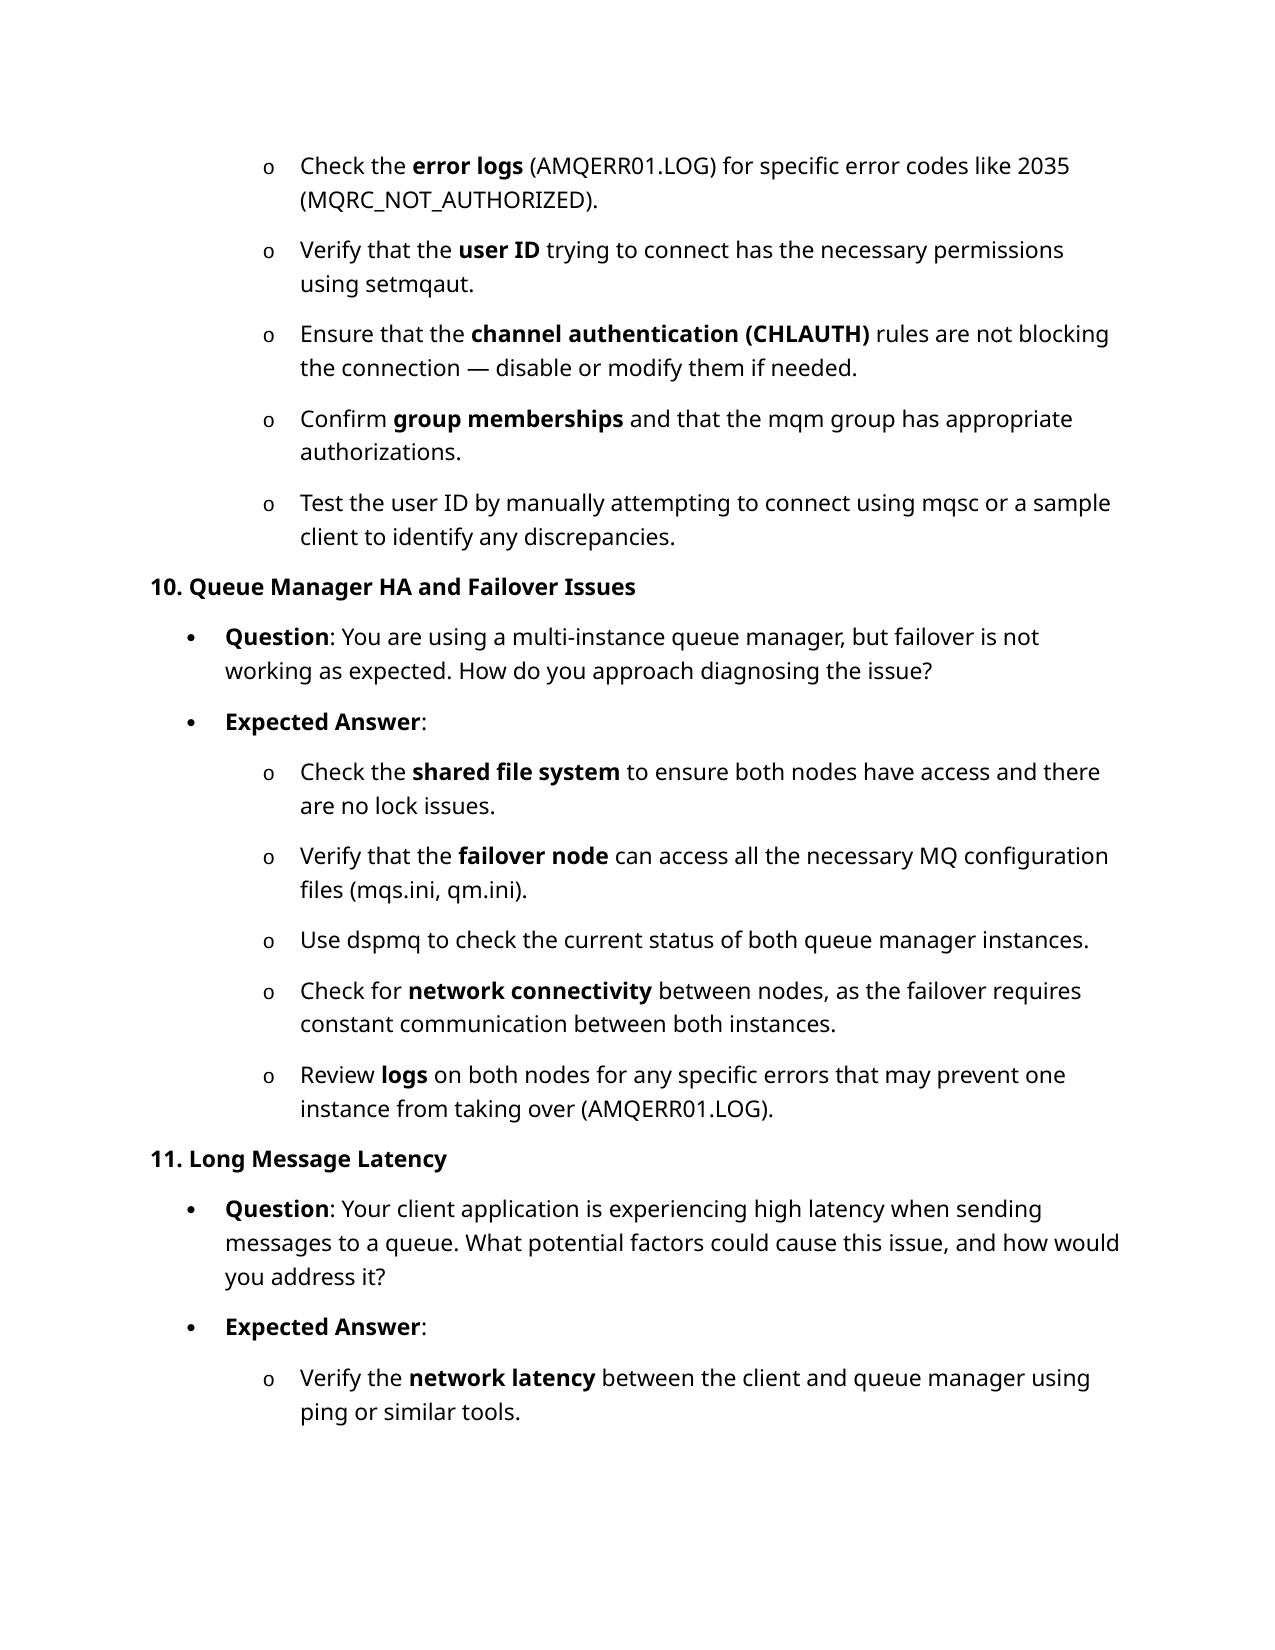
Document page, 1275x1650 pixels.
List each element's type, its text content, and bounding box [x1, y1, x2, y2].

list Question: Your client application is experiencing high latency when sending messages to a queue. What potential factors could cause this issue, and how would you address it? [187, 1193, 1125, 1292]
list Confirm group memberships and that the mqm group has appropriate authorizations. [262, 402, 1125, 467]
list Verify the network latency between the client and queue manager using ping or similar tools. [262, 1362, 1125, 1427]
list Expected Answer: [187, 1311, 1125, 1342]
list Check the error logs (AMQERR01.LOG) for specific error codes like 2035 (MQRC_NOT_AUTHORIZED). [262, 150, 1125, 215]
list Use dspmq to check the current status of both queue manager instances. [262, 924, 1125, 955]
list Question: You are using a multi-instance queue manager, but failover is not working as expected. How do you approach diagnosing the issue? [187, 621, 1125, 686]
text 11. Long Message Latency [150, 1143, 1125, 1174]
list Test the user ID by manually attempting to connect using mqsc or a sample client to identify any discrepancies. [262, 487, 1125, 552]
list Check the shared file system to ensure both nodes have access and there are no lock issues. [262, 756, 1125, 821]
list Expected Answer: [187, 705, 1125, 737]
list Ensure that the channel authentication (CHLAUTH) rules are not blocking the connection — disable or modify them if needed. [262, 318, 1125, 383]
list Check for network connectivity between nodes, as the failover requires constant communication between both instances. [262, 974, 1125, 1039]
list Review logs on both nodes for any specific errors that may prevent one instance from taking over (AMQERR01.LOG). [262, 1059, 1125, 1124]
list Verify that the user ID trying to connect has the necessary permissions using setmqaut. [262, 234, 1125, 299]
list Verify that the failover node can access all the necessary MQ configuration files (mqs.ini, qm.ini). [262, 840, 1125, 905]
text 10. Queue Manager HA and Failover Issues [150, 571, 1125, 602]
